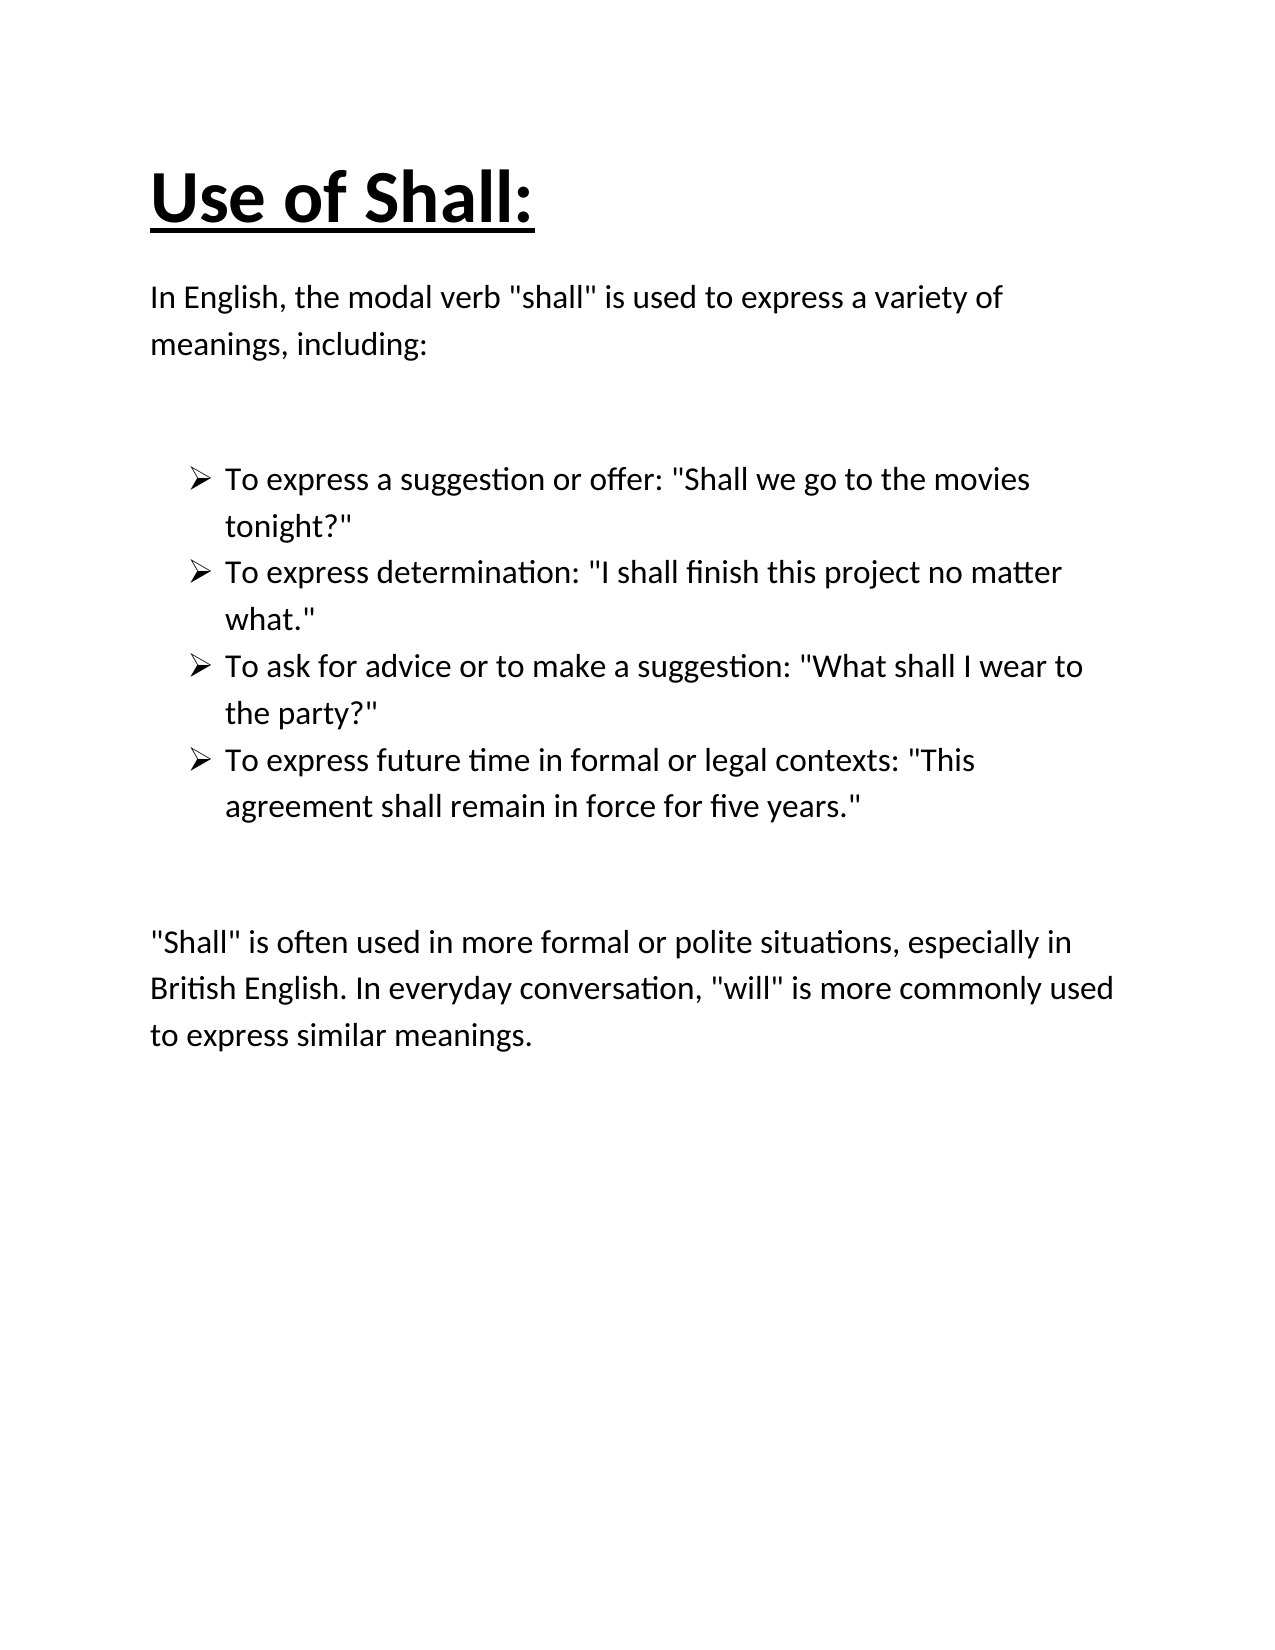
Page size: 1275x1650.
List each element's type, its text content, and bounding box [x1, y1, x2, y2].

list To express a suggestion or offer: "Shall we go to the movies tonight?" [187, 458, 1125, 546]
text Use of Shall: [150, 150, 1125, 242]
list To express future time in formal or legal contexts: "This agreement shall remain in force for five years." [187, 739, 1125, 826]
list To express determination: "I shall finish this project no matter what." [187, 552, 1125, 639]
text In English, the modal verb "shall" is used to express a variety of meanings, including: [150, 276, 1125, 363]
text "Shall" is often used in more formal or polite situations, especially in British English. In everyday conversation, "will" is more commonly used to express similar meanings. [150, 921, 1125, 1055]
list To ask for advice or to make a suggestion: "What shall I wear to the party?" [187, 645, 1125, 733]
